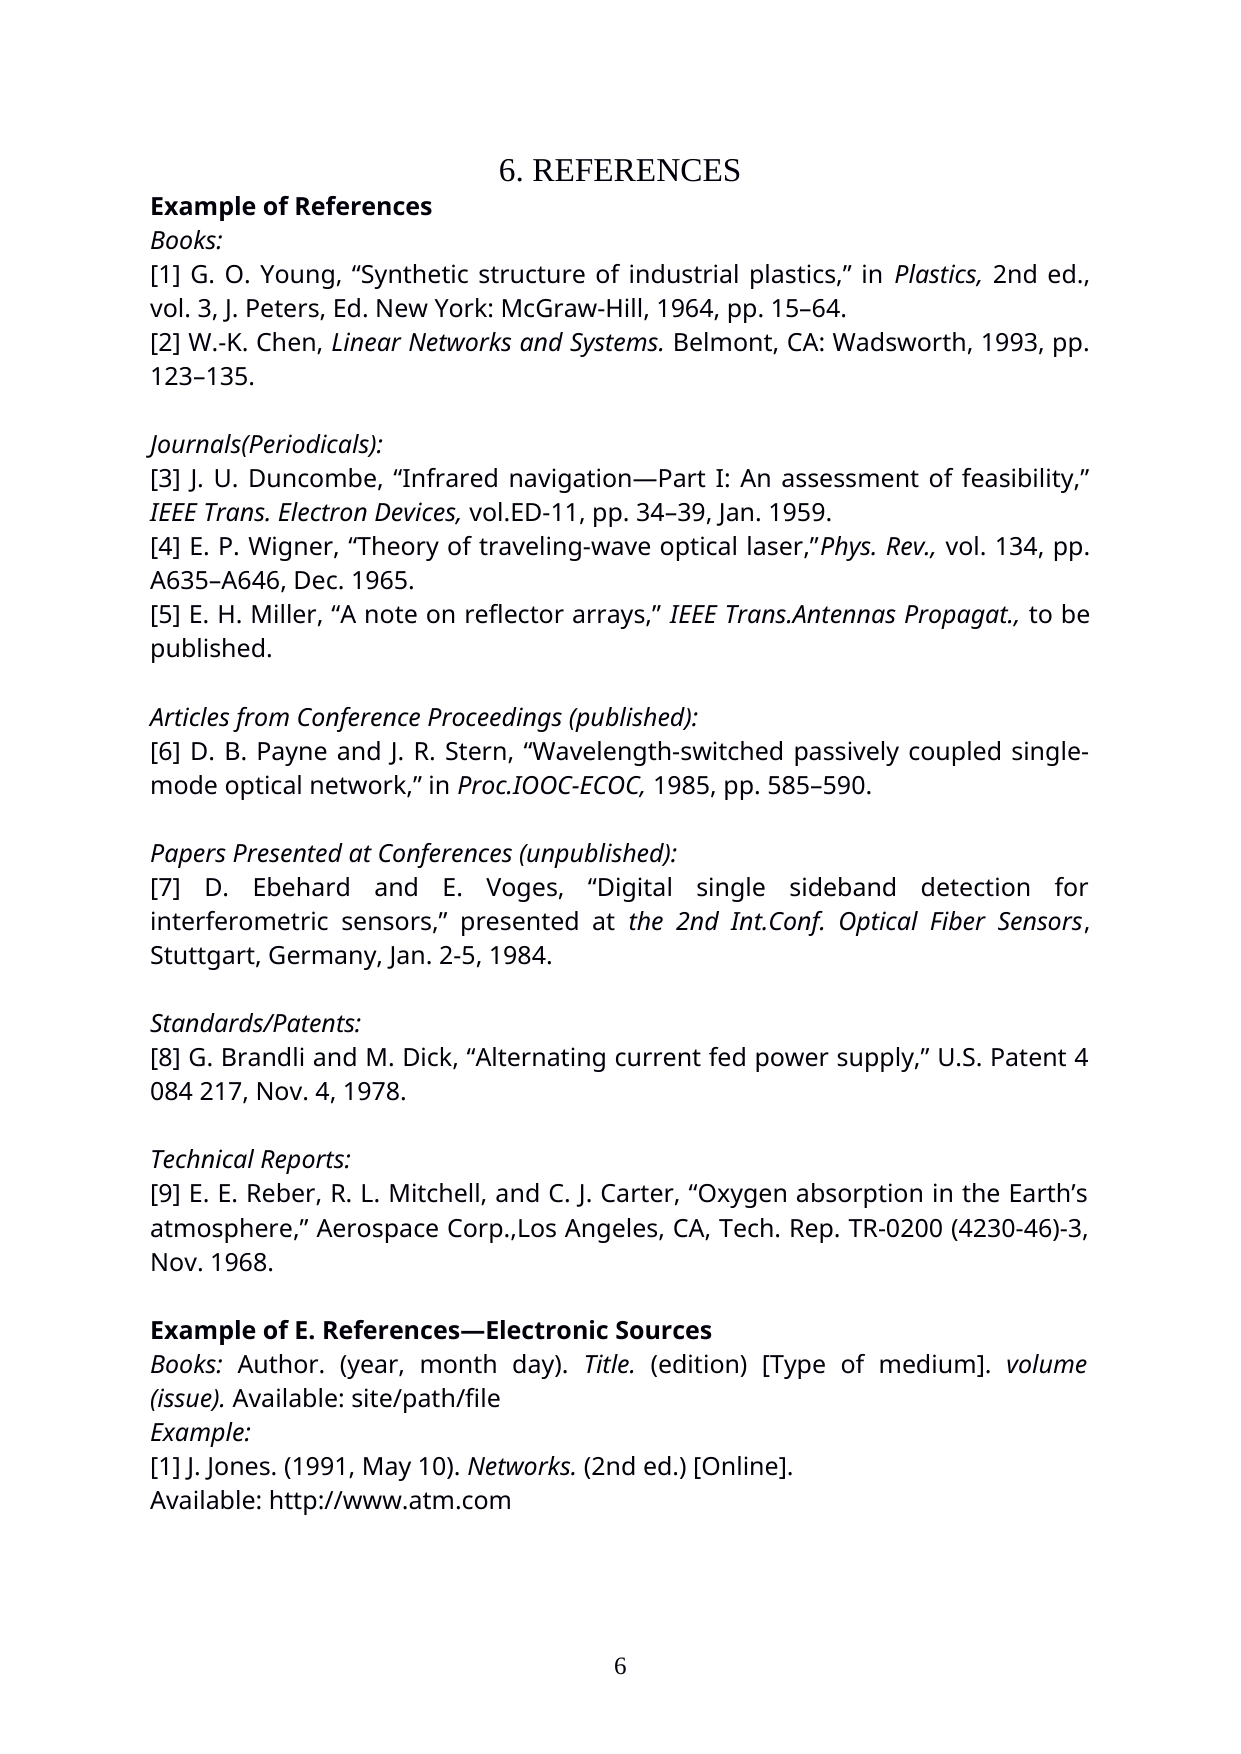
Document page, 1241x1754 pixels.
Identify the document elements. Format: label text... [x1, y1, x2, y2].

text [1] J. Jones. (1991, May 10). Networks. (2nd ed.) [Online]. [150, 1449, 1090, 1483]
text Articles from Conference Proceedings (published): [150, 699, 1090, 733]
text Standards/Patents: [150, 1006, 1090, 1040]
text [1] G. O. Young, “Synthetic structure of industrial plastics,” in Plastics, 2nd ed., vol. 3, J. Peters, Ed. New York: McGraw-Hill, 1964, pp. 15–64. [150, 256, 1090, 324]
text [8] G. Brandli and M. Dick, “Alternating current fed power supply,” U.S. Patent 4 084 217, Nov. 4, 1978. [150, 1040, 1090, 1108]
text Papers Presented at Conferences (unpublished): [150, 836, 1090, 869]
text Books: [150, 222, 1090, 256]
text [6] D. B. Payne and J. R. Stern, “Wavelength-switched passively coupled single-mode optical network,” in Proc.IOOC-ECOC, 1985, pp. 585–590. [150, 733, 1090, 801]
text Example: [150, 1414, 1090, 1449]
text [5] E. H. Miller, “A note on reflector arrays,” IEEE Trans.Antennas Propagat., to be published. [150, 597, 1090, 665]
text [3] J. U. Duncombe, “Infrared navigation—Part I: An assessment of feasibility,” IEEE Trans. Electron Devices, vol.ED-11, pp. 34–39, Jan. 1959. [150, 461, 1090, 529]
text Example of E. References—Electronic Sources [150, 1312, 1090, 1346]
text Journals(Periodicals): [150, 427, 1090, 461]
text Available: http://www.atm.com [150, 1483, 1090, 1517]
text [2] W.-K. Chen, Linear Networks and Systems. Belmont, CA: Wadsworth, 1993, pp. 123–135. [150, 324, 1090, 393]
text Example of References [150, 188, 1090, 222]
text [7] D. Ebehard and E. Voges, “Digital single sideband detection for interferometric sensors,” presented at the 2nd Int.Conf. Optical Fiber Sensors, Stuttgart, Germany, Jan. 2-5, 1984. [150, 869, 1090, 972]
text Technical Reports: [150, 1142, 1090, 1176]
text Books: Author. (year, month day). Title. (edition) [Type of medium]. volume (issue). Available: site/path/file [150, 1346, 1090, 1414]
text [4] E. P. Wigner, “Theory of traveling-wave optical laser,”Phys. Rev., vol. 134, pp. A635–A646, Dec. 1965. [150, 529, 1090, 597]
subtitle 6. REFERENCES [150, 150, 1090, 188]
text [9] E. E. Reber, R. L. Mitchell, and C. J. Carter, “Oxygen absorption in the Earth’s atmosphere,” Aerospace Corp.,Los Angeles, CA, Tech. Rep. TR-0200 (4230-46)-3, Nov. 1968. [150, 1176, 1090, 1278]
